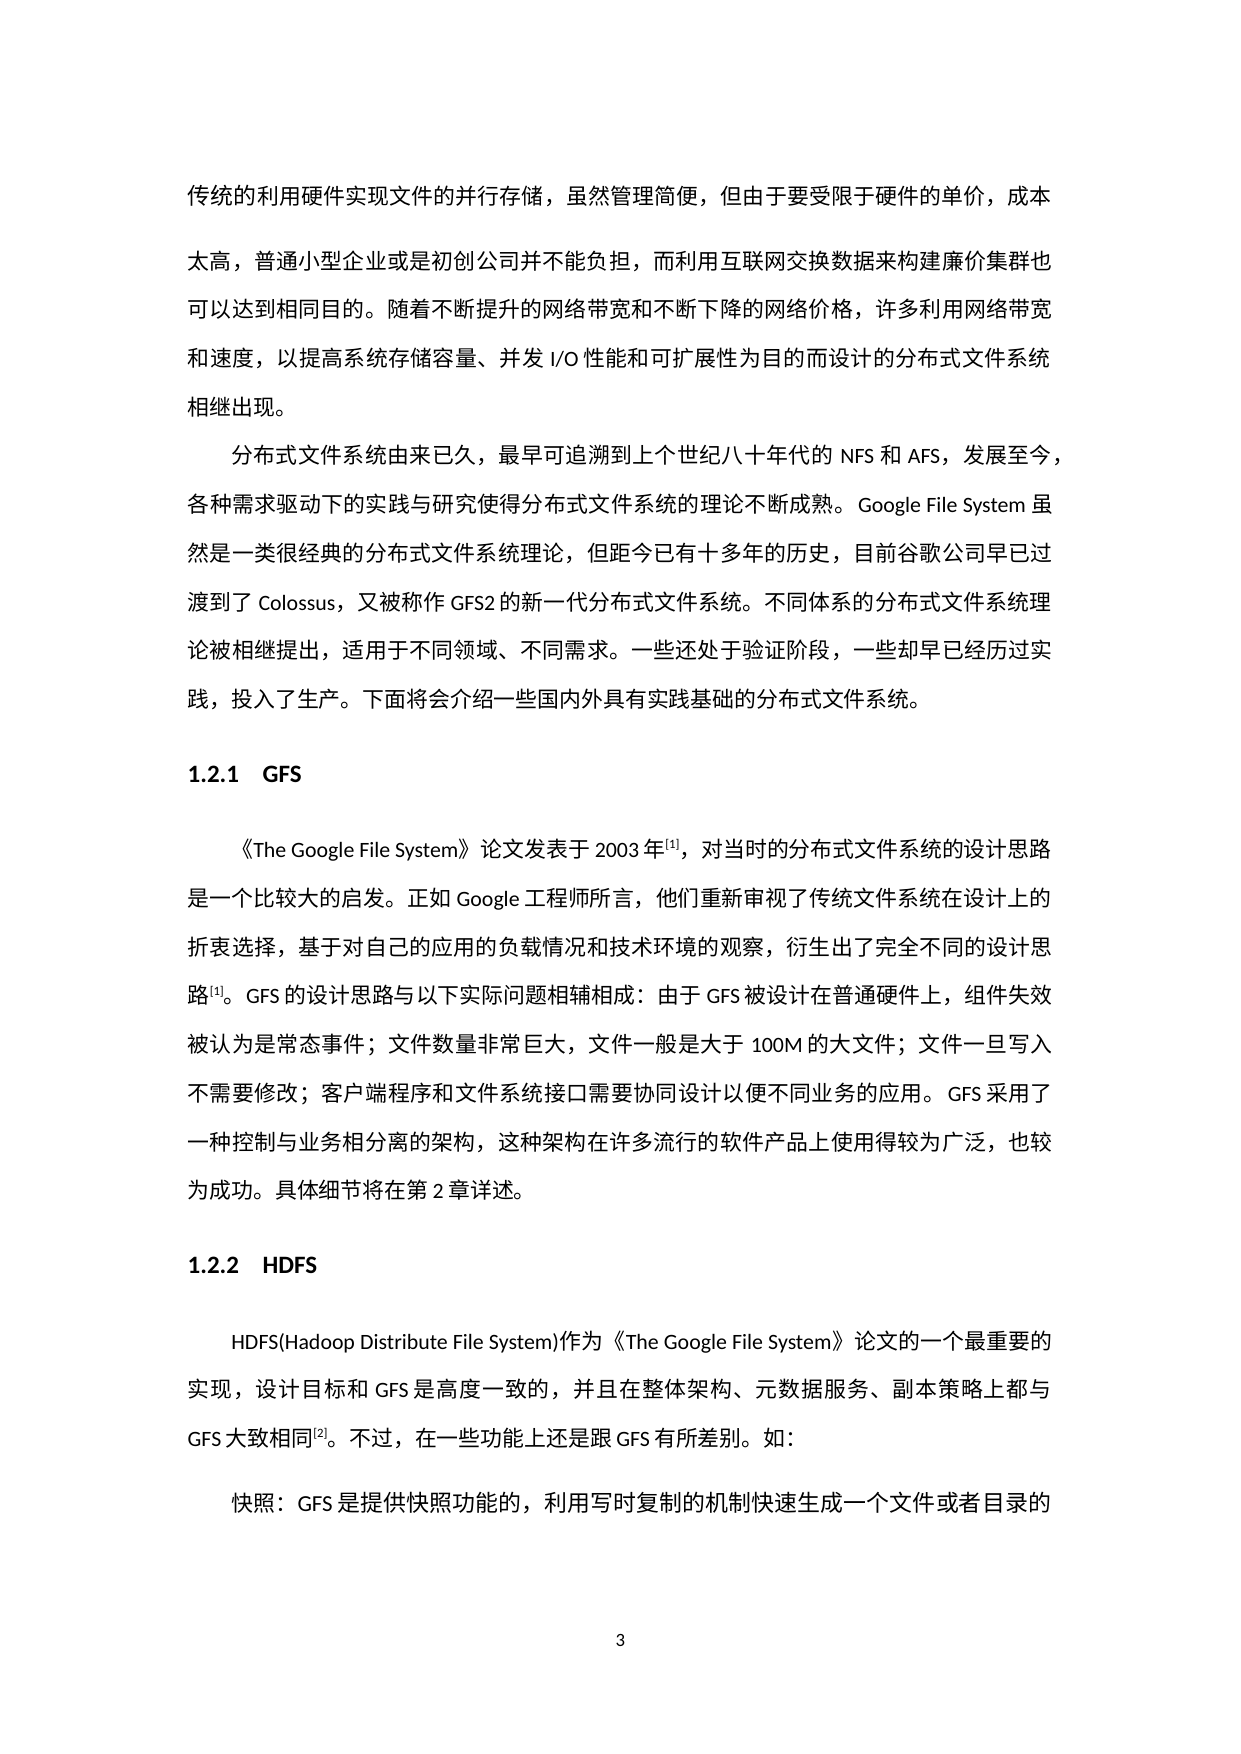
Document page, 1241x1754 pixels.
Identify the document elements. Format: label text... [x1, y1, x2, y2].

subtitle HDFS [187, 1248, 1053, 1281]
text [187, 1469, 1053, 1534]
text 《The Google File System》论文发表于2003年[1]，对当时的分布式文件系统的设计思路是一个比较大的启发。正如Google工程师所言，他们重新审视了传统文件系统在设计上的折衷选择，基于对自己的应用的负载情况和技术环境的观察，衍生出了完全不同的设计思路[1]。GFS的设计思路与以下实际问题相辅相成：由于GFS被设计在普通硬件上，组件失效被认为是常态事件；文件数量非常巨大，文件一般是大于100M的大文件；文件一旦写入不需要修改；客户端程序和文件系统接口需要协同设计以便不同业务的应用。GFS采用了一种控制与业务相分离的架构，这种架构在许多流行的软件产品上使用得较为广泛，也较为成功。具体细节将在第2章详述。 [187, 832, 1053, 1206]
subtitle GFS [187, 757, 1053, 789]
text 分布式文件系统由来已久，最早可追溯到上个世纪八十年代的NFS 和 AFS，发展至今，各种需求驱动下的实践与研究使得分布式文件系统的理论不断成熟。Google File System虽然是一类很经典的分布式文件系统理论，但距今已有十多年的历史，目前谷歌公司早已过渡到了Colossus，又被称作GFS2的新一代分布式文件系统。不同体系的分布式文件系统理论被相继提出，适用于不同领域、不同需求。一些还处于验证阶段，一些却早已经历过实践，投入了生产。下面将会介绍一些国内外具有实践基础的分布式文件系统。 [187, 438, 1053, 714]
text HDFS(Hadoop Distribute File System)作为《The Google File System》论文的一个最重要的实现，设计目标和GFS是高度一致的，并且在整体架构、元数据服务、副本策略上都与GFS大致相同[2]。不过，在一些功能上还是跟GFS有所差别。如： [187, 1323, 1053, 1453]
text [187, 162, 1053, 422]
